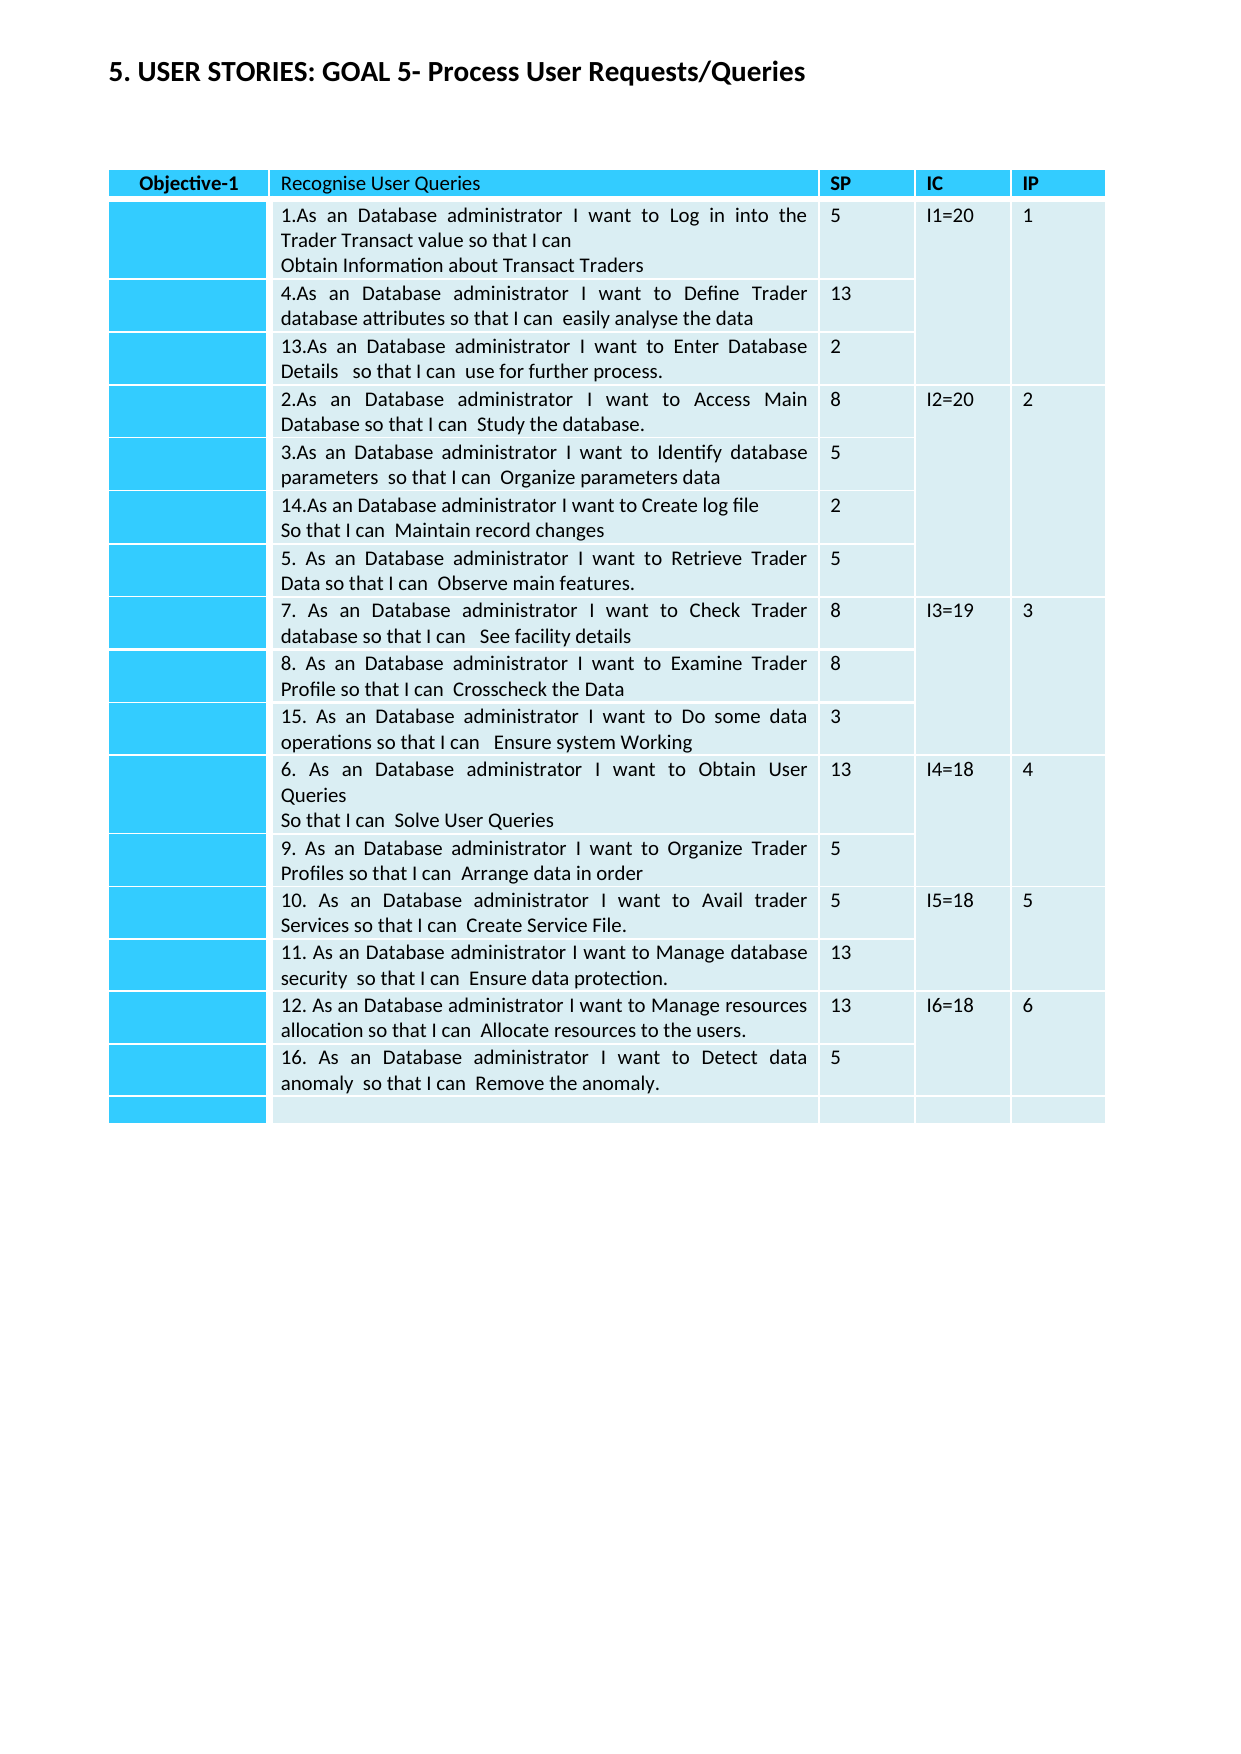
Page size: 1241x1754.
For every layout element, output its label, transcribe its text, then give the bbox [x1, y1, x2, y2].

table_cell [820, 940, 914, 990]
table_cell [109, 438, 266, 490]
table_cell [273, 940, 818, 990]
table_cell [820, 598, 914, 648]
text 5. USER STORIES: GOAL 5- Process User Requests/Queries [108, 53, 1133, 89]
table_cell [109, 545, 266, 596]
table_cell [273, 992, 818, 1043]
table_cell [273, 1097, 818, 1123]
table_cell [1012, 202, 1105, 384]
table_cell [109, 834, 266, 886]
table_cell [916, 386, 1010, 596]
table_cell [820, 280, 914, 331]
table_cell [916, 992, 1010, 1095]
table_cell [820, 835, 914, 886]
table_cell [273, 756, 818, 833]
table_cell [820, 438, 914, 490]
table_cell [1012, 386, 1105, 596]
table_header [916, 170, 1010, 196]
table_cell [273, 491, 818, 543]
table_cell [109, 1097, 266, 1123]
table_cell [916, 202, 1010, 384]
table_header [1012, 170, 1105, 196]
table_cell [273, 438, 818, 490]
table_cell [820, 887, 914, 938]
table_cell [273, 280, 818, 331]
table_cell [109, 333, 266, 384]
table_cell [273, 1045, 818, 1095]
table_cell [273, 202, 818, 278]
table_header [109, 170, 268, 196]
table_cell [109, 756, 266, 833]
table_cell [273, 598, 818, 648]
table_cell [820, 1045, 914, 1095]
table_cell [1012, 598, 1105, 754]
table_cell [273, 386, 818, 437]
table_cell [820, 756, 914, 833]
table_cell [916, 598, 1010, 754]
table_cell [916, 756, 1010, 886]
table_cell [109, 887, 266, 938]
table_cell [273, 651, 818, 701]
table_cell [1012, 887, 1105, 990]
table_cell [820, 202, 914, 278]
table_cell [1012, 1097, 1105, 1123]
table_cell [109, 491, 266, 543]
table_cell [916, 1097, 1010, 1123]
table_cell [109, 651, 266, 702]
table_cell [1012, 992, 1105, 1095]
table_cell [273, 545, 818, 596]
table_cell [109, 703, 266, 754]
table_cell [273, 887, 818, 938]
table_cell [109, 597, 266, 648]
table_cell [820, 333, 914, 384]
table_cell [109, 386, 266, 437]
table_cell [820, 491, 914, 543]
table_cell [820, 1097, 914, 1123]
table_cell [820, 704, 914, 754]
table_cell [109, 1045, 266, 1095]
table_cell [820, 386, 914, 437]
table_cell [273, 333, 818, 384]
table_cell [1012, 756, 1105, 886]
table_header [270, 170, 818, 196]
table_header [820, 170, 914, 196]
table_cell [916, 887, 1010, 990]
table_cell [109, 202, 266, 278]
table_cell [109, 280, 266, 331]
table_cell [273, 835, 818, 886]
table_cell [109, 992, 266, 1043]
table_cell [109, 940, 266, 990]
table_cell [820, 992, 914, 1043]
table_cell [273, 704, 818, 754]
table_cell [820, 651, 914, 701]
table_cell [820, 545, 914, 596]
